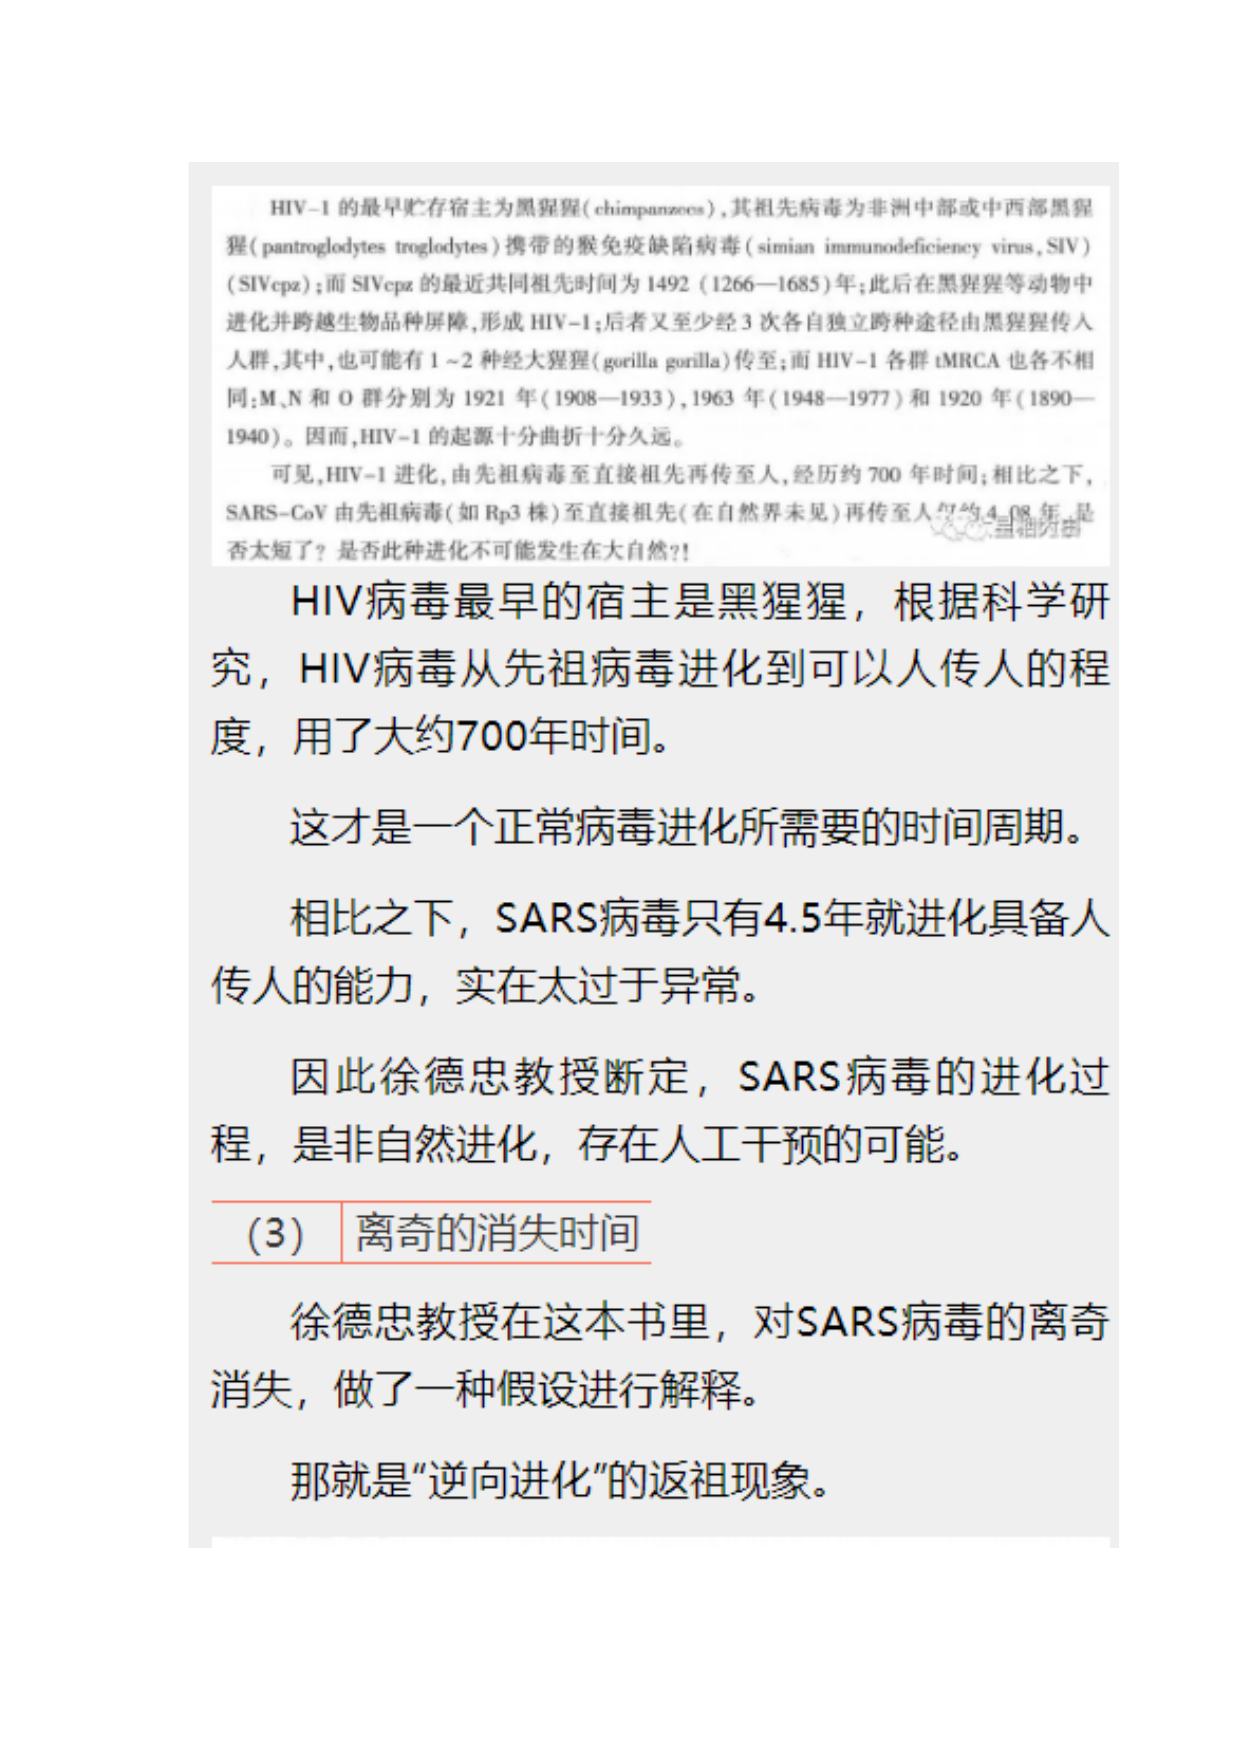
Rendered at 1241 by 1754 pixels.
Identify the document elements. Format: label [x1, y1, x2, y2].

picture [187, 162, 1119, 1548]
